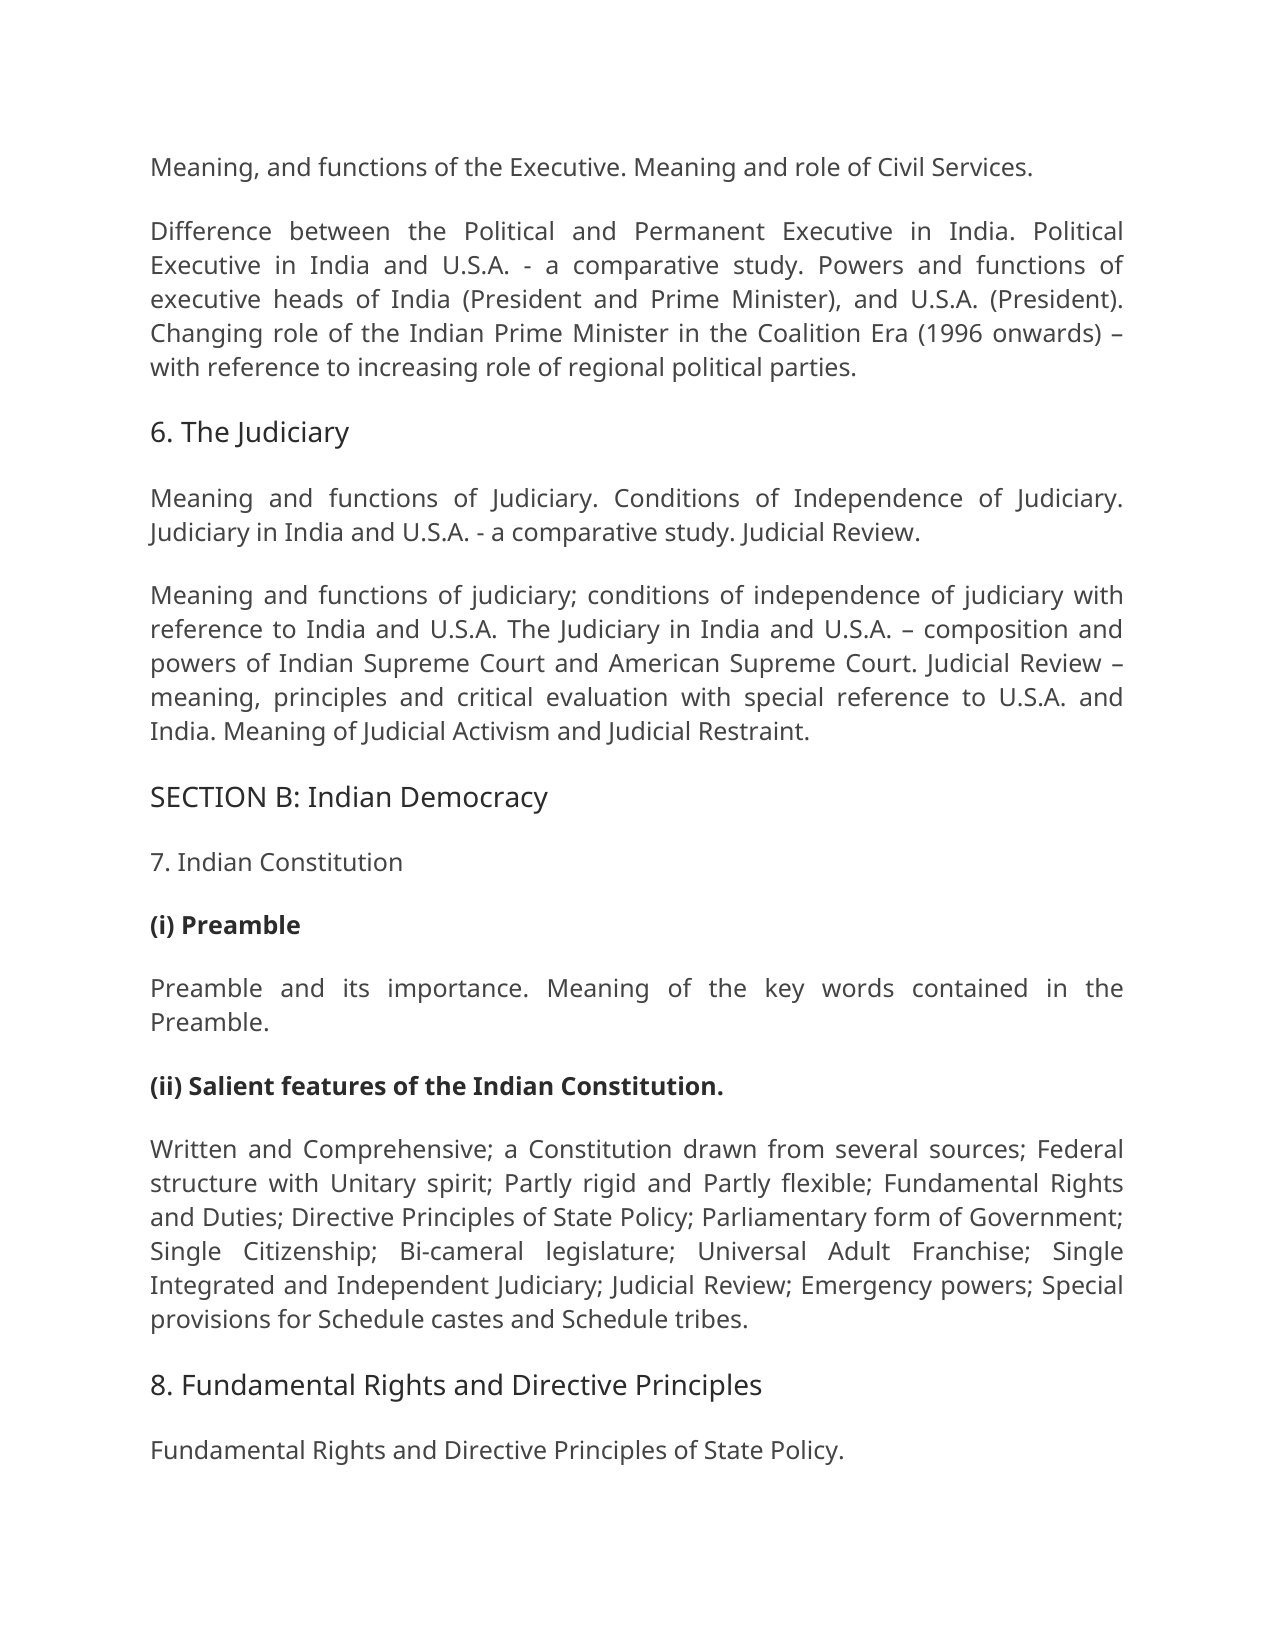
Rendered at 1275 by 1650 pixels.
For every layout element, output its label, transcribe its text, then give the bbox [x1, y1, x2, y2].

text Meaning, and functions of the Executive. Meaning and role of Civil Services. [150, 150, 1125, 184]
text (ii) Salient features of the Indian Constitution. [150, 1068, 1125, 1102]
text Meaning and functions of Judiciary. Conditions of Independence of Judiciary. Judiciary in India and U.S.A. - a comparative study. Judicial Review. [150, 480, 1125, 548]
text Preamble and its importance. Meaning of the key words contained in the Preamble. [150, 971, 1125, 1039]
text Fundamental Rights and Directive Principles of State Policy. [150, 1432, 1125, 1467]
text Meaning and functions of judiciary; conditions of independence of judiciary with reference to India and U.S.A. The Judiciary in India and U.S.A. – composition and powers of Indian Supreme Court and American Supreme Court. Judicial Review – meaning, principles and critical evaluation with special reference to U.S.A. and India. Meaning of Judicial Activism and Judicial Restraint. [150, 577, 1125, 748]
text SECTION B: Indian Democracy [150, 777, 1125, 815]
text 7. Indian Constitution [150, 844, 1125, 878]
text (i) Preamble [150, 908, 1125, 942]
text Written and Comprehensive; a Constitution drawn from several sources; Federal structure with Unitary spirit; Partly rigid and Partly flexible; Fundamental Rights and Duties; Directive Principles of State Policy; Parliamentary form of Government; Single Citizenship; Bi-cameral legislature; Universal Adult Franchise; Single Integrated and Independent Judiciary; Judicial Review; Emergency powers; Special provisions for Schedule castes and Schedule tribes. [150, 1131, 1125, 1336]
text Difference between the Political and Permanent Executive in India. Political Executive in India and U.S.A. - a comparative study. Powers and functions of executive heads of India (President and Prime Minister), and U.S.A. (President). Changing role of the Indian Prime Minister in the Coalition Era (1996 onwards) – with reference to increasing role of regional political parties. [150, 213, 1125, 383]
text 6. The Judiciary [150, 413, 1125, 451]
text 8. Fundamental Rights and Directive Principles [150, 1365, 1125, 1403]
